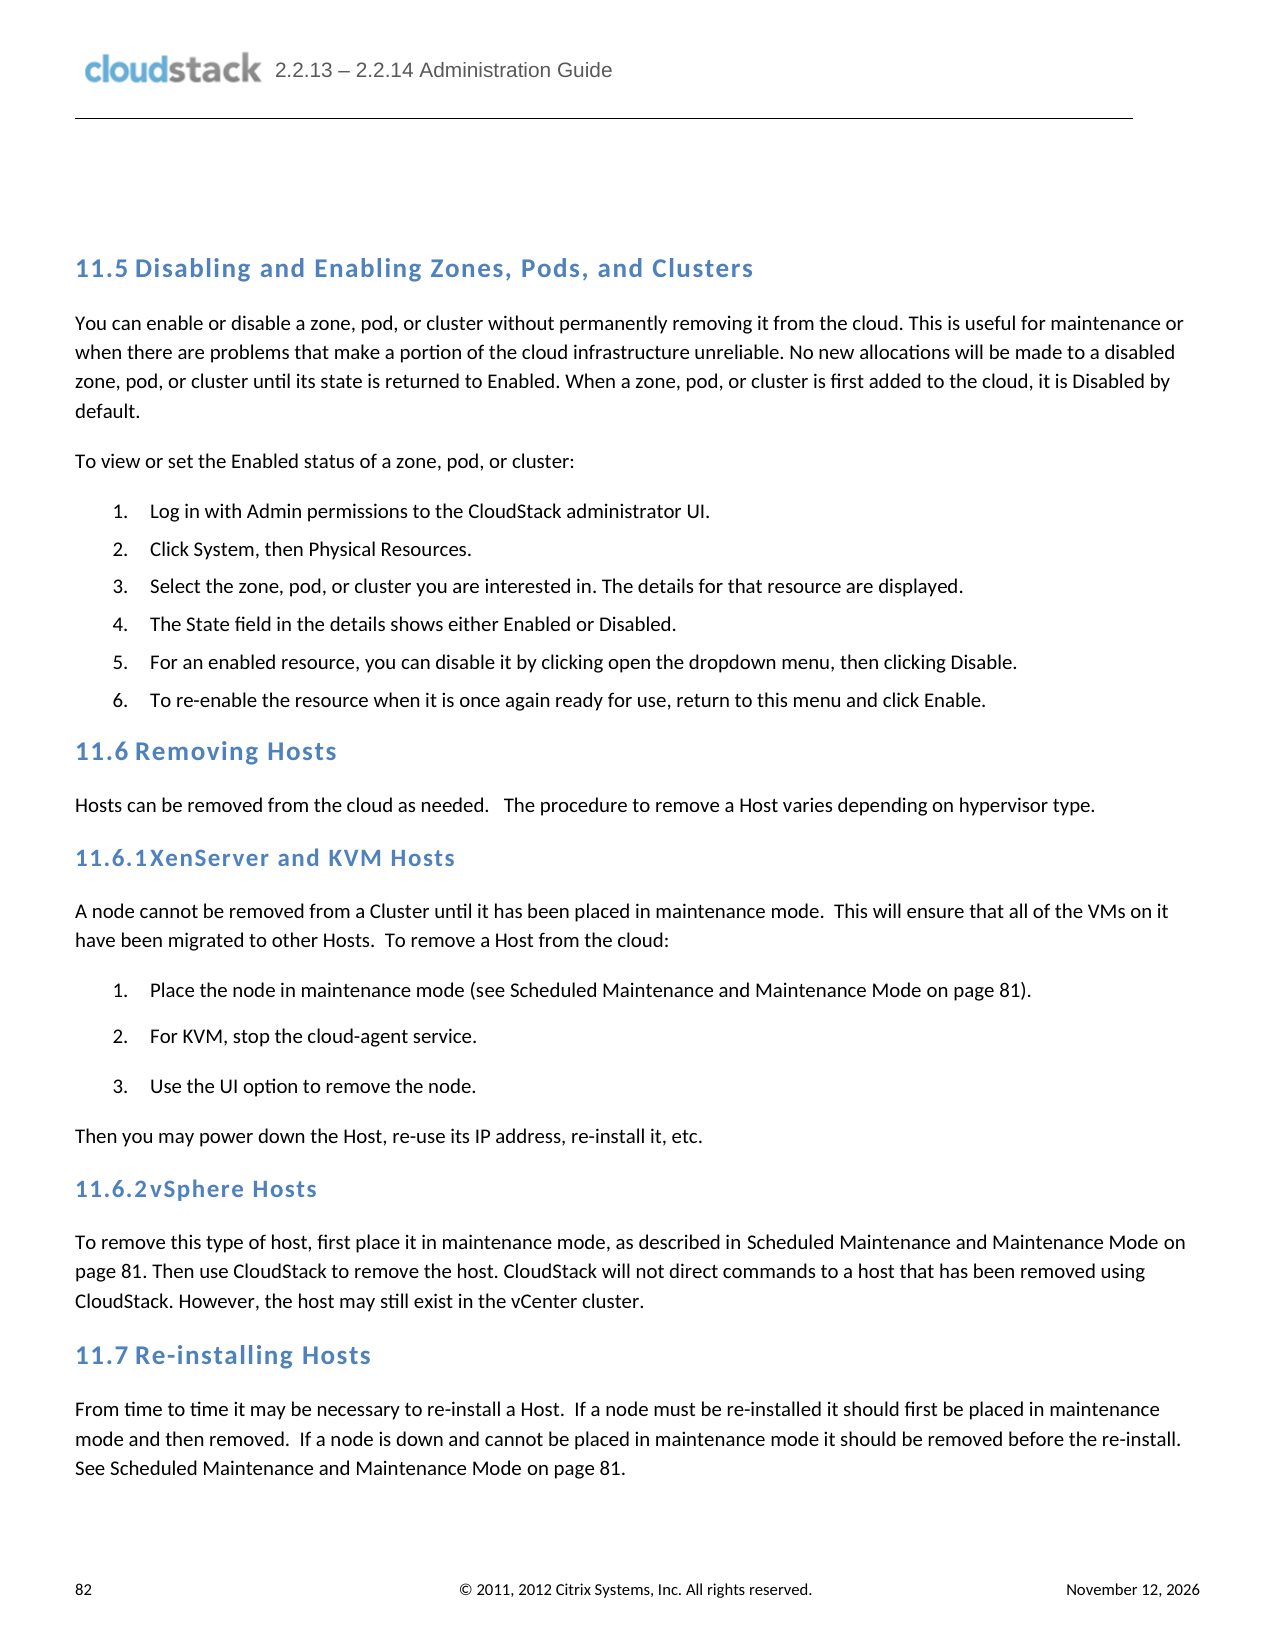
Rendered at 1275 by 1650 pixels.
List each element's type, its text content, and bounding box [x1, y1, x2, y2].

list For KVM, stop the cloud-agent service. [112, 1024, 1200, 1049]
list Use the UI option to remove the node. [112, 1074, 1200, 1099]
text Hosts can be removed from the cloud as needed. The procedure to remove a Host varies depending on hypervisor type. [75, 792, 1200, 818]
subtitle XenServer and KVM Hosts [75, 842, 1200, 873]
list Click System, then Physical Resources. [112, 536, 1200, 561]
picture [75, 44, 275, 95]
subtitle Removing Hosts [75, 734, 1200, 767]
text To remove this type of host, first place it in maintenance mode, as described in Scheduled Maintenance and Maintenance Mode on page 75. Then use CloudStack to remove the host. CloudStack will not direct commands to a host that has been removed using CloudStack. However, the host may still exist in the vCenter cluster. [75, 1229, 1200, 1313]
text A node cannot be removed from a Cluster until it has been placed in maintenance mode. This will ensure that all of the VMs on it have been migrated to other Hosts. To remove a Host from the cloud: [75, 898, 1200, 953]
subtitle vSphere Hosts [75, 1174, 1200, 1204]
text You can enable or disable a zone, pod, or cluster without permanently removing it from the cloud. This is useful for maintenance or when there are problems that make a portion of the cloud infrastructure unreliable. No new allocations will be made to a disabled zone, pod, or cluster until its state is returned to Enabled. When a zone, pod, or cluster is first added to the cloud, it is Disabled by default. [75, 310, 1200, 423]
subtitle Disabling and Enabling Zones, Pods, and Clusters [75, 252, 1200, 284]
list Select the zone, pod, or cluster you are interested in. The details for that resource are displayed. [112, 574, 1200, 599]
list For an enabled resource, you can disable it by clicking open the dropdown menu, then clicking Disable. [112, 649, 1200, 675]
text To view or set the Enabled status of a zone, pod, or cluster: [75, 448, 1200, 473]
text From time to time it may be necessary to re-install a Host. If a node must be re-installed it should first be placed in maintenance mode and then removed. If a node is down and cannot be placed in maintenance mode it should be removed before the re-install. See Scheduled Maintenance and Maintenance Mode on page 75. [75, 1397, 1200, 1480]
subtitle Re-installing Hosts [75, 1338, 1200, 1371]
text Then you may power down the Host, re-use its IP address, re-install it, etc. [75, 1124, 1200, 1149]
list Log in with Admin permissions to the CloudStack administrator UI. [112, 498, 1200, 523]
list To re-enable the resource when it is once again ready for use, return to this menu and click Enable. [112, 687, 1200, 713]
list The State field in the details shows either Enabled or Disabled. [112, 612, 1200, 637]
list Place the node in maintenance mode (see Scheduled Maintenance and Maintenance Mode on page 75). [112, 977, 1200, 1003]
